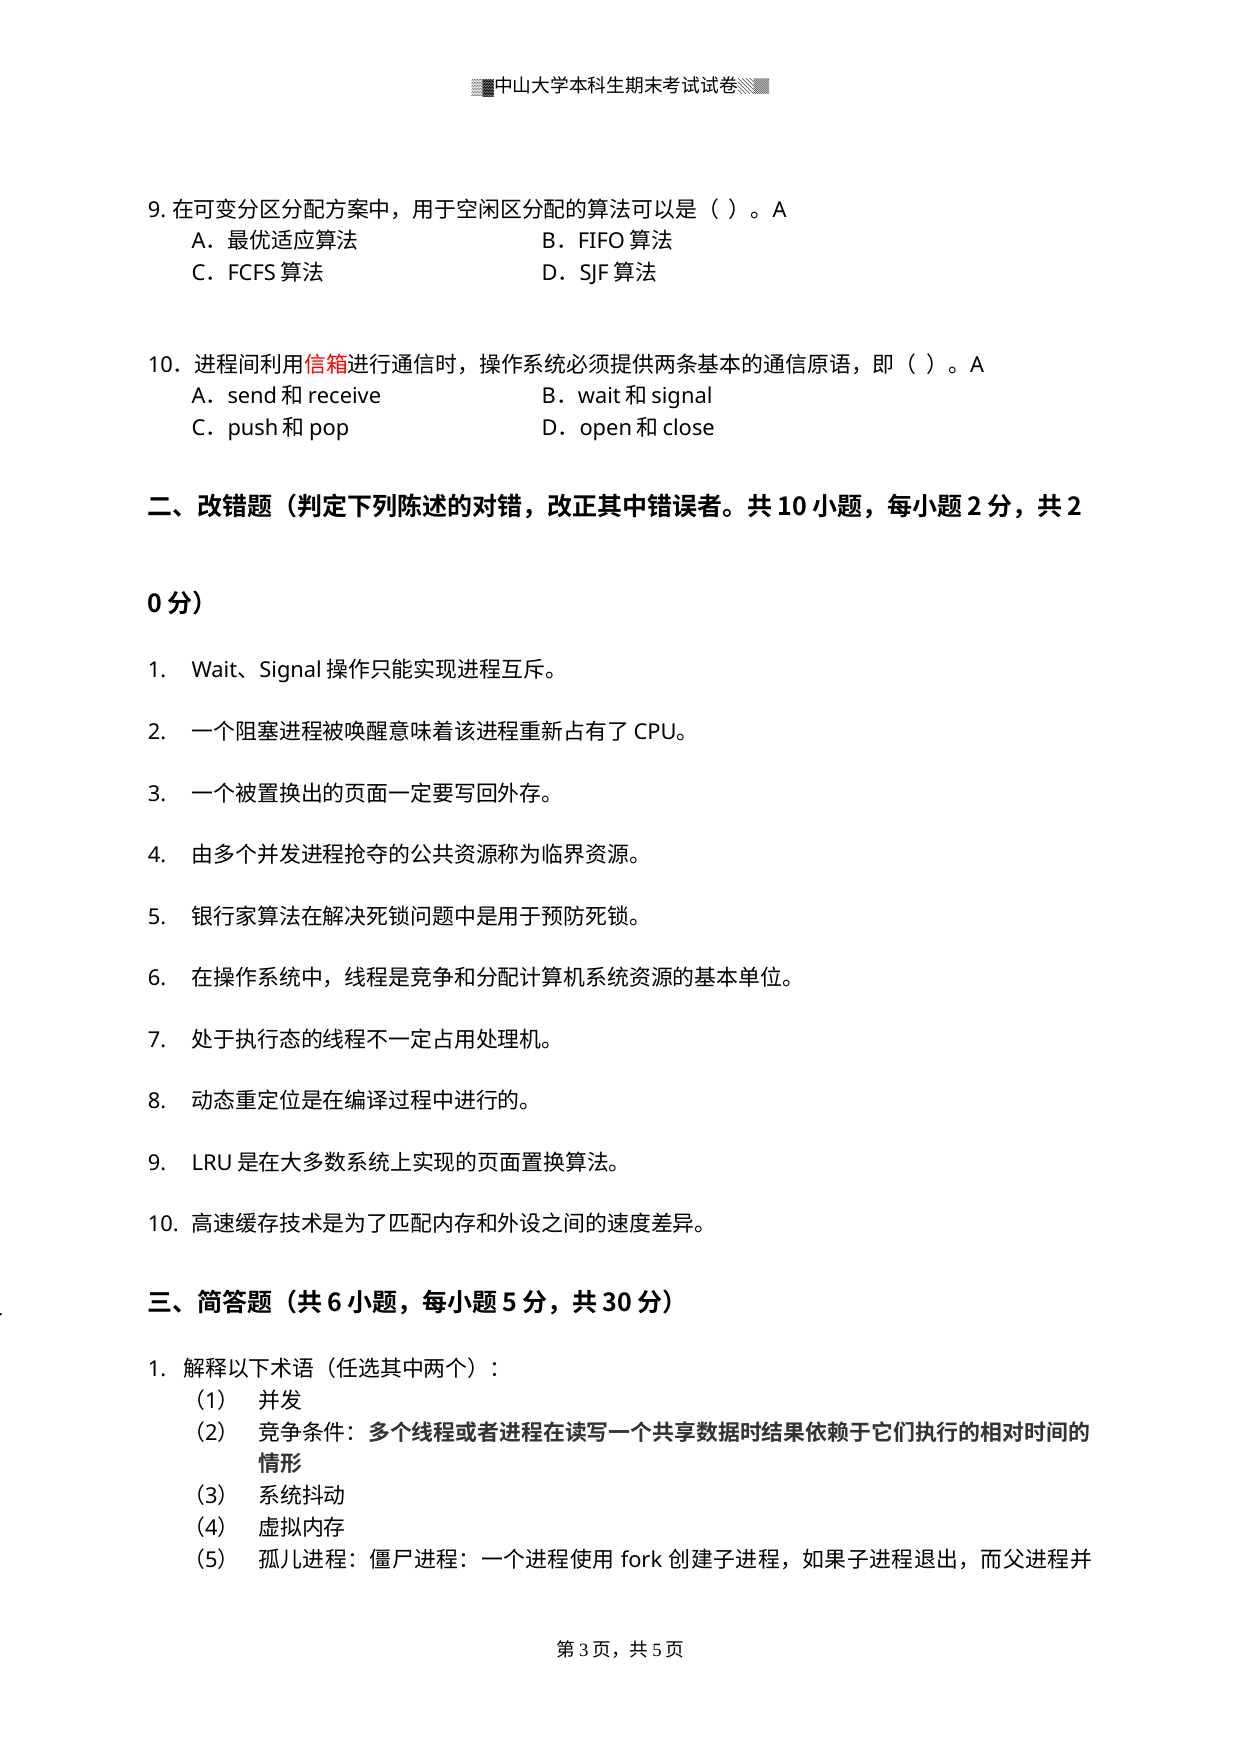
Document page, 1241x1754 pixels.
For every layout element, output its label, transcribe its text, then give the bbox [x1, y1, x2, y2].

list 并发 [183, 1383, 1092, 1415]
list 解释以下术语（任选其中两个）： [148, 1351, 1092, 1383]
list LRU是在大多数系统上实现的页面置换算法。 [148, 1145, 1092, 1177]
list 由多个并发进程抢夺的公共资源称为临界资源。 [148, 837, 1092, 869]
text 三、简答题（共6小题，每小题5分，共30分） [148, 1268, 1092, 1333]
list 一个被置换出的页面一定要写回外存。 [148, 776, 1092, 807]
list 系统抖动 [183, 1478, 1092, 1510]
text A．最优适应算法 B．FIFO算法 [148, 223, 1092, 255]
text C．FCFS算法 D．SJF算法 [191, 255, 1092, 287]
list 高速缓存技术是为了匹配内存和外设之间的速度差异。 [148, 1206, 1092, 1238]
list 虚拟内存 [183, 1510, 1092, 1542]
list 在操作系统中，线程是竞争和分配计算机系统资源的基本单位。 [148, 960, 1092, 992]
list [183, 1542, 1092, 1573]
text A．send和receive B．wait和signal [191, 378, 1092, 410]
text 二、改错题（判定下列陈述的对错，改正其中错误者。共10小题，每小题2分，共20分） [148, 472, 1092, 634]
list 银行家算法在解决死锁问题中是用于预防死锁。 [148, 899, 1092, 930]
list 处于执行态的线程不一定占用处理机。 [148, 1022, 1092, 1053]
text 10．进程间利用信箱进行通信时，操作系统必须提供两条基本的通信原语，即（ ）。A [148, 347, 1092, 378]
text 9. 在可变分区分配方案中，用于空闲区分配的算法可以是（ ）。A [148, 192, 1092, 223]
list 竞争条件：多个线程或者进程在读写一个共享数据时结果依赖于它们执行的相对时间的情形 [183, 1415, 1092, 1478]
list 动态重定位是在编译过程中进行的。 [148, 1083, 1092, 1115]
text C．push和pop D．open和close [148, 410, 1092, 442]
list Wait、Signal操作只能实现进程互斥。 [148, 652, 1092, 684]
list 一个阻塞进程被唤醒意味着该进程重新占有了CPU。 [148, 714, 1092, 746]
